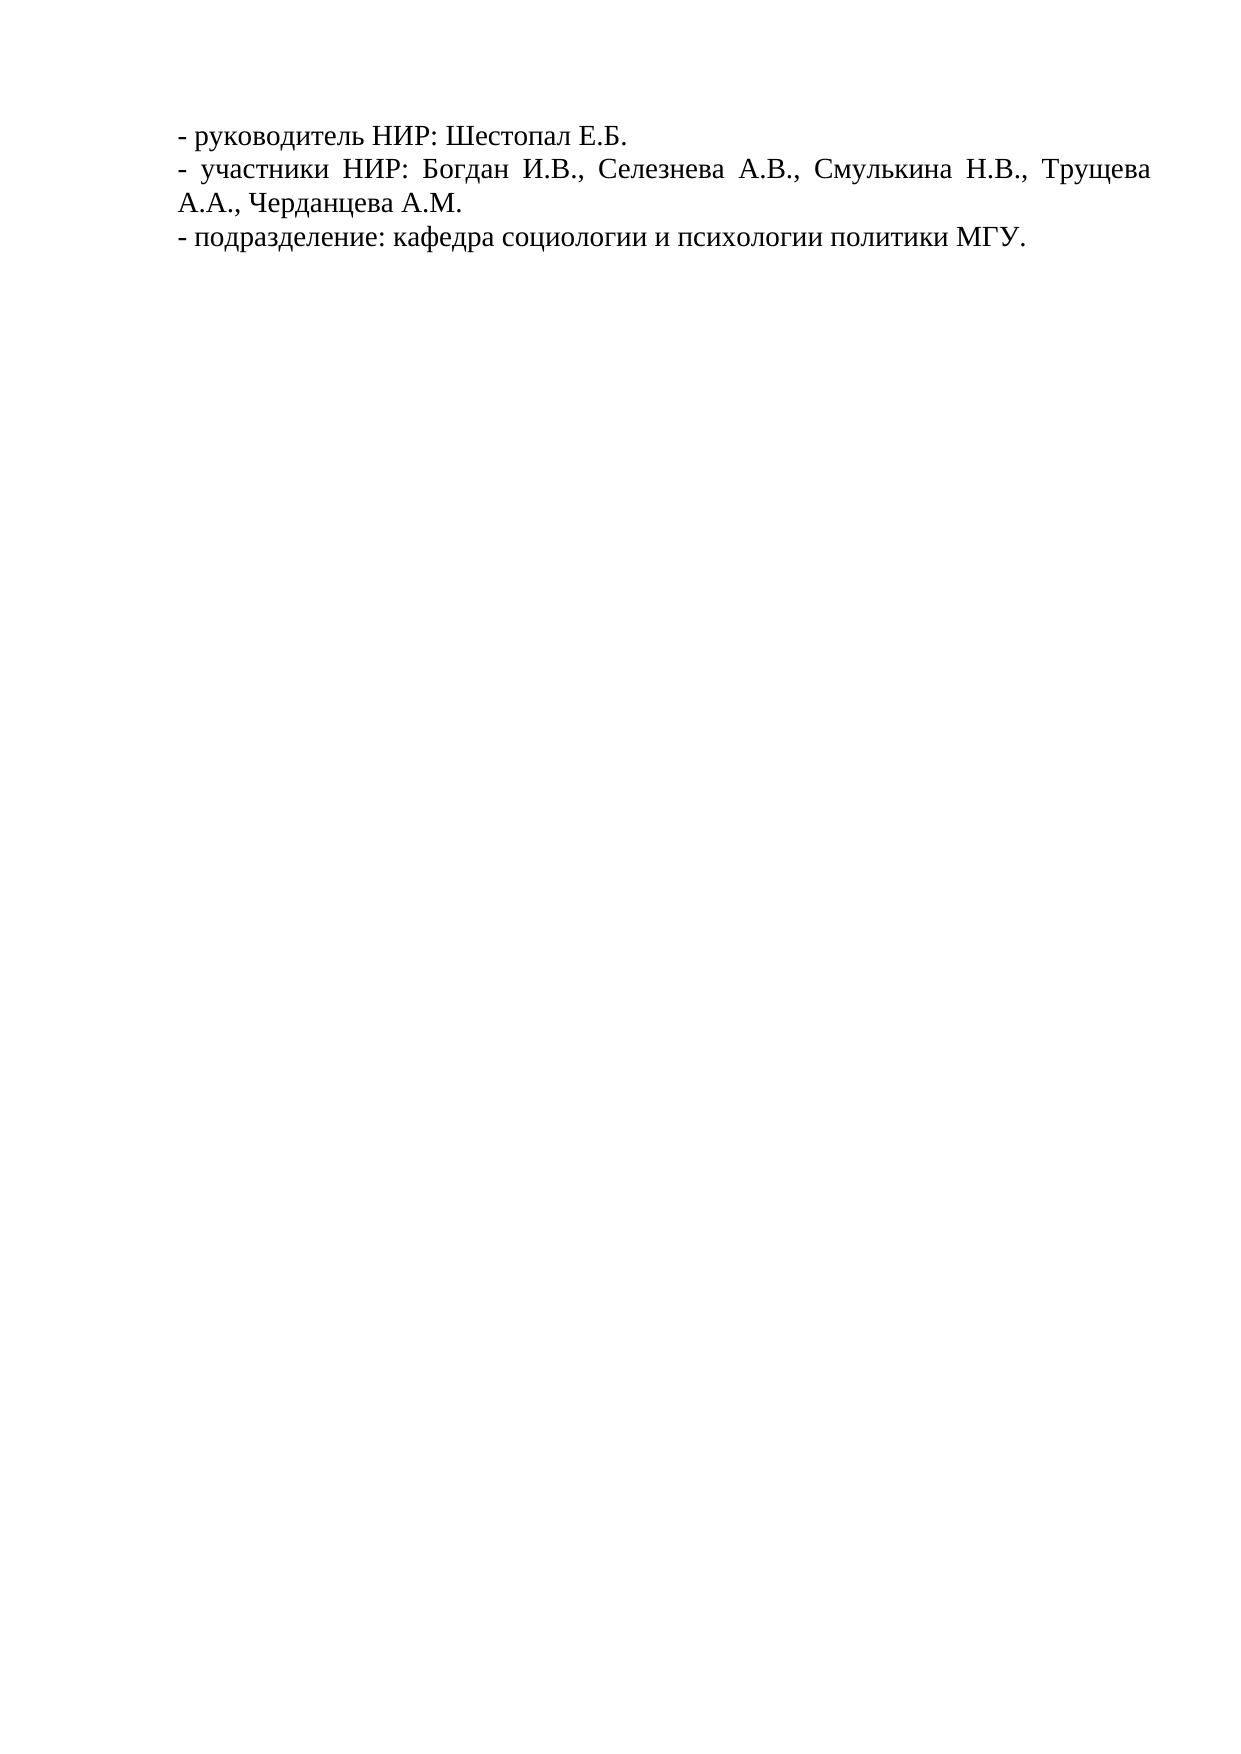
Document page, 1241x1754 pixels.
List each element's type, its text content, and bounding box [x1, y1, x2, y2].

text - подразделение: кафедра социологии и психологии политики МГУ. [177, 219, 1152, 252]
text - участники НИР: Богдан И.В., Селезнева А.В., Смулькина Н.В., Трущева А.А., Черданцева А.М. [177, 152, 1152, 219]
text - руководитель НИР: Шестопал Е.Б. [177, 118, 1152, 152]
